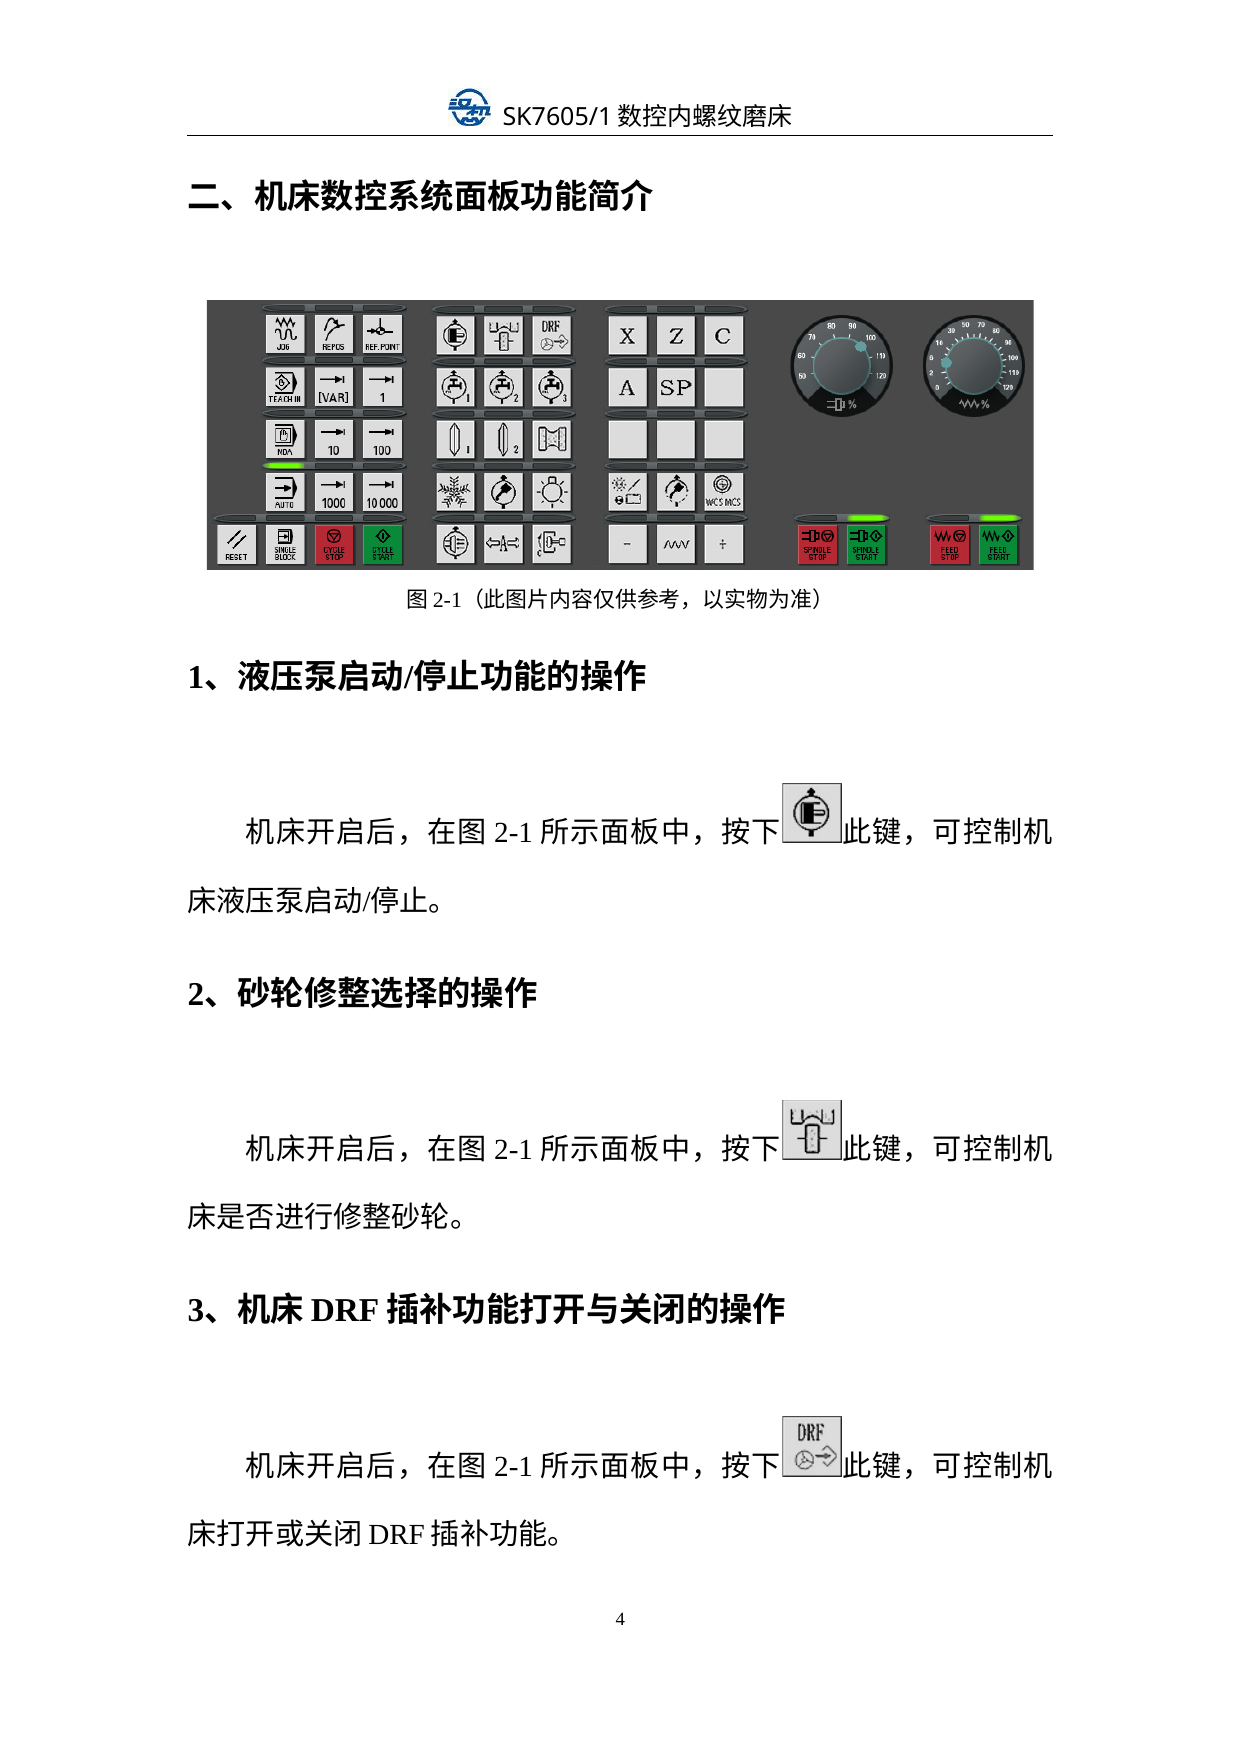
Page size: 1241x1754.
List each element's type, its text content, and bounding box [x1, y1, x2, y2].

picture [782, 1100, 842, 1160]
text 机床开启后，在图2-1所示面板中，按下此键，可控制机床液压泵启动/停止。 [187, 768, 1053, 931]
subtitle 2、砂轮修整选择的操作 [187, 958, 1053, 1023]
text 图2-1（此图片内容仅供参考，以实物为准） [187, 582, 1053, 614]
subtitle 3、机床DRF插补功能打开与关闭的操作 [187, 1275, 1053, 1340]
picture [448, 88, 491, 126]
subtitle 1、液压泵启动/停止功能的操作 [187, 641, 1053, 706]
picture [782, 1416, 842, 1477]
picture [206, 300, 1034, 570]
text 机床开启后，在图2-1所示面板中，按下此键，可控制机床打开或关闭DRF插补功能。 [187, 1402, 1053, 1564]
subtitle 二、机床数控系统面板功能简介 [187, 162, 1053, 227]
picture [782, 783, 842, 843]
text 机床开启后，在图2-1所示面板中，按下此键，可控制机床是否进行修整砂轮。 [187, 1085, 1053, 1248]
